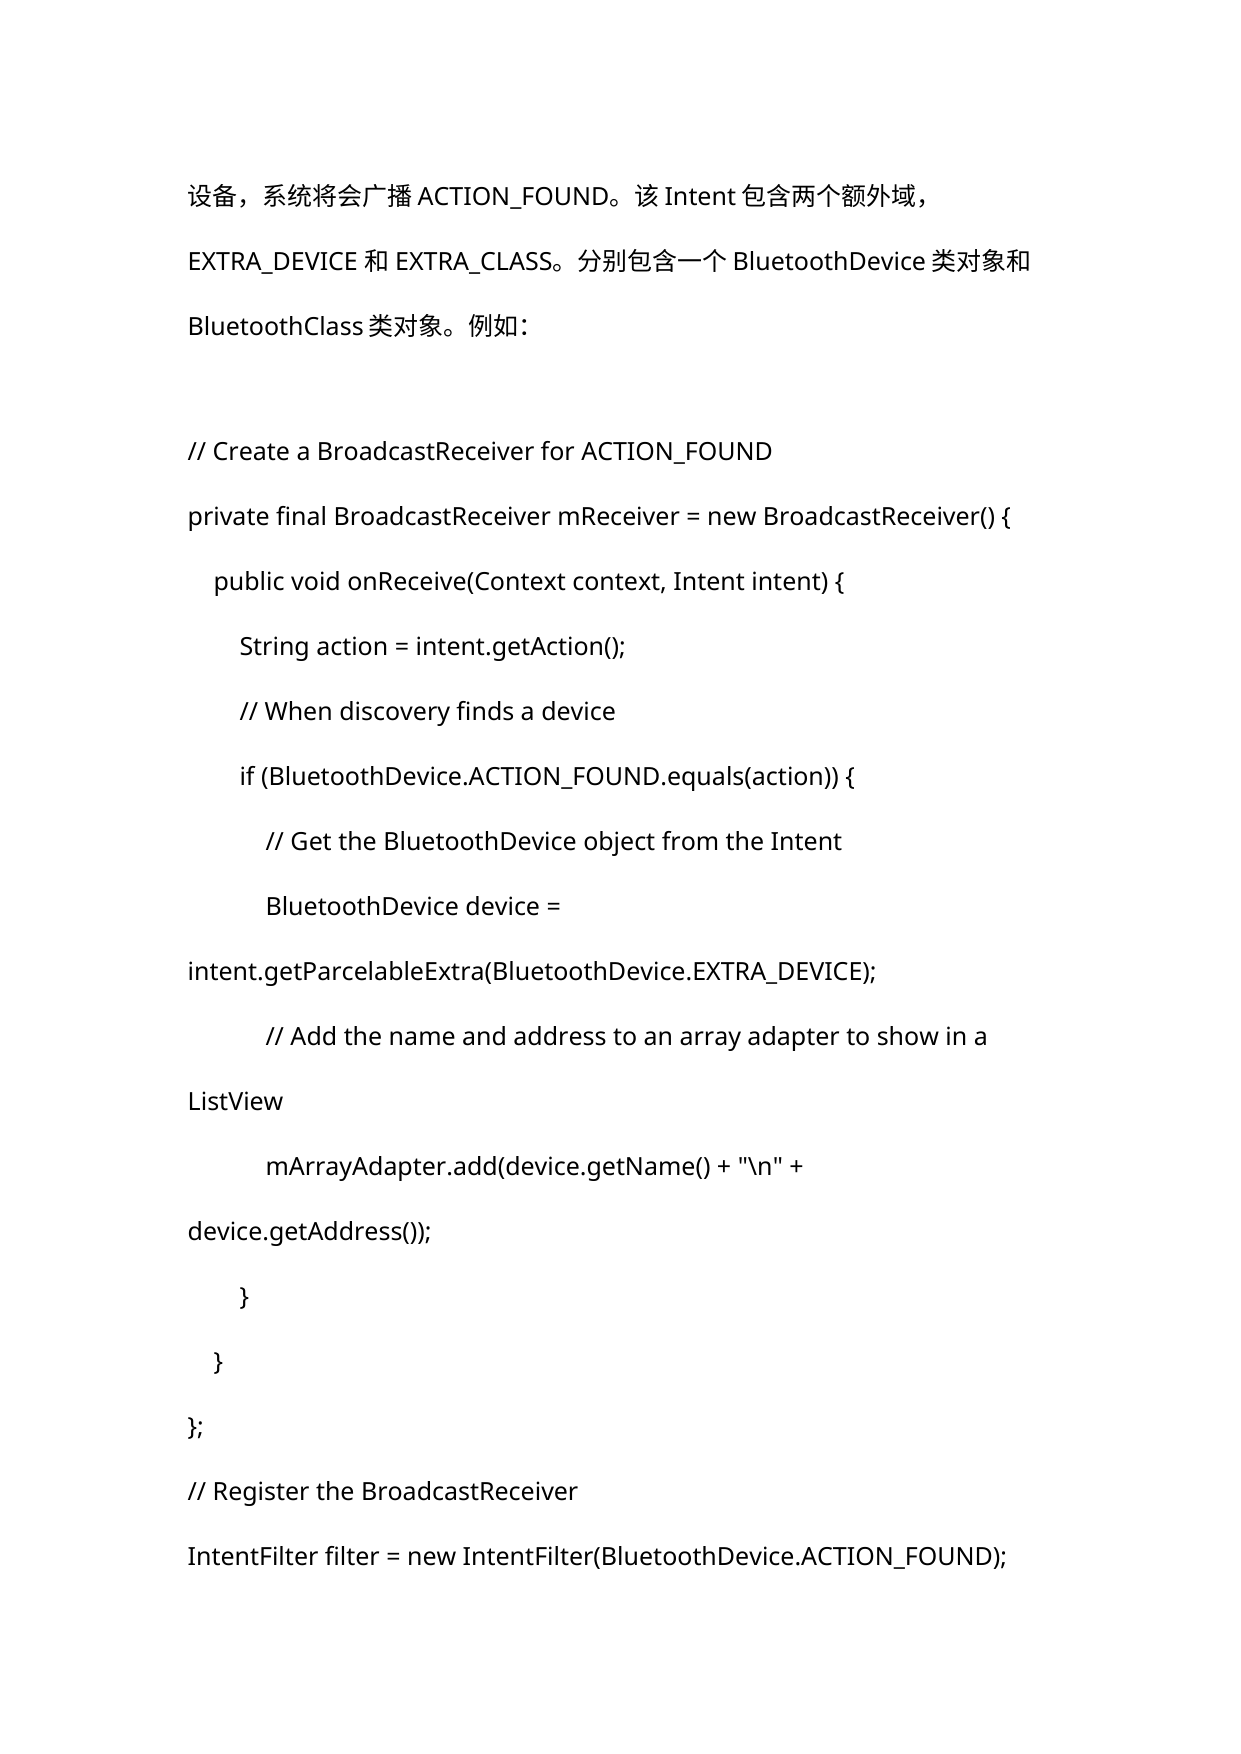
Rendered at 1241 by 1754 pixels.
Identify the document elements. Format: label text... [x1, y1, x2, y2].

text if (BluetoothDevice.ACTION_FOUND.equals(action)) { [187, 744, 1053, 809]
text BluetoothDevice device = intent.getParcelableExtra(BluetoothDevice.EXTRA_DEVICE); [187, 874, 1053, 1004]
text } [187, 1264, 1053, 1329]
text // Add the name and address to an array adapter to show in a ListView [187, 1004, 1053, 1134]
text }; [187, 1394, 1053, 1459]
text private final BroadcastReceiver mReceiver = new BroadcastReceiver() { [187, 484, 1053, 549]
text // Create a BroadcastReceiver for ACTION_FOUND [187, 419, 1053, 484]
text mArrayAdapter.add(device.getName() + "\n" + device.getAddress()); [187, 1134, 1053, 1264]
text String action = intent.getAction(); [187, 614, 1053, 679]
text // Get the BluetoothDevice object from the Intent [187, 809, 1053, 874]
text IntentFilter filter = new IntentFilter(BluetoothDevice.ACTION_FOUND); [187, 1524, 1053, 1589]
text // Register the BroadcastReceiver [187, 1459, 1053, 1524]
text public void onReceive(Context context, Intent intent) { [187, 549, 1053, 614]
text // When discovery finds a device [187, 679, 1053, 744]
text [187, 162, 1053, 357]
text } [187, 1329, 1053, 1394]
